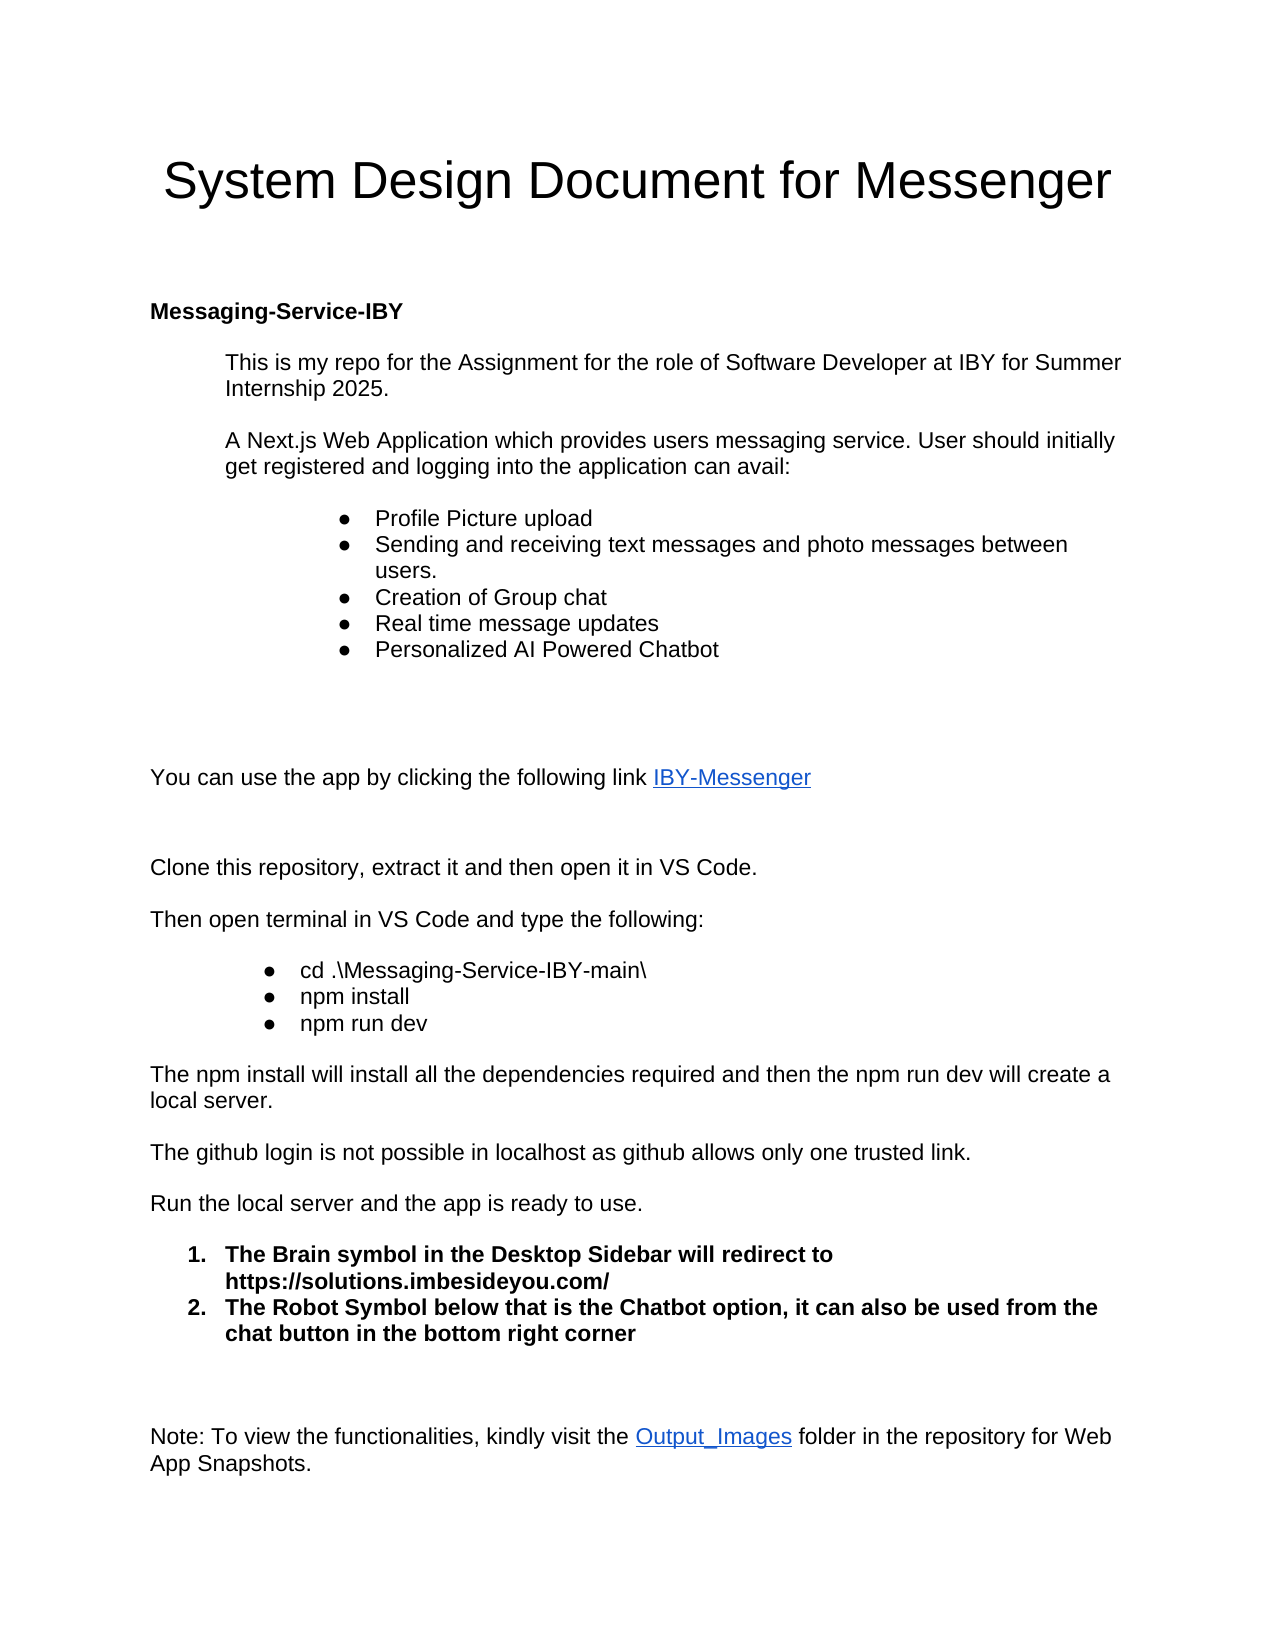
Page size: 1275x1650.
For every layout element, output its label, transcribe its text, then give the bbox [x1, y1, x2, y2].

list Profile Picture upload [337, 504, 1125, 531]
text This is my repo for the Assignment for the role of Software Developer at IBY for Summer Internship 2025. [225, 349, 1125, 402]
text Messaging-Service-IBY [150, 298, 1125, 324]
title System Design Document for Messenger [150, 150, 1125, 210]
list Real time message updates [337, 610, 1125, 636]
list Personalized AI Powered Chatbot [337, 636, 1125, 663]
text A Next.js Web Application which provides users messaging service. User should initially get registered and logging into the application can avail: [225, 427, 1125, 479]
text Run the local server and the app is ready to use. [150, 1190, 1125, 1216]
text Note: To view the functionalities, kindly visit the Output_Images folder in the repository for Web App Snapshots. [150, 1423, 1125, 1476]
list The Brain symbol in the Desktop Sidebar will redirect to https://solutions.imbesideyou.com/ [187, 1241, 1125, 1294]
list Creation of Group chat [337, 583, 1125, 610]
text The npm install will install all the dependencies required and then the npm run dev will create a local server. [150, 1061, 1125, 1114]
text Then open terminal in VS Code and type the following: [150, 906, 1125, 932]
subtitle You can use the app by clicking the following link IBY-Messenger [150, 764, 1125, 790]
list npm run dev [262, 1009, 1125, 1036]
list npm install [262, 983, 1125, 1009]
list The Robot Symbol below that is the Chatbot option, it can also be used from the chat button in the bottom right corner [187, 1294, 1125, 1347]
list cd .\Messaging-Service-IBY-main\ [262, 957, 1125, 983]
text The github login is not possible in localhost as github allows only one trusted link. [150, 1139, 1125, 1165]
text Clone this repository, extract it and then open it in VS Code. [150, 854, 1125, 881]
list Sending and receiving text messages and photo messages between users. [337, 531, 1125, 583]
